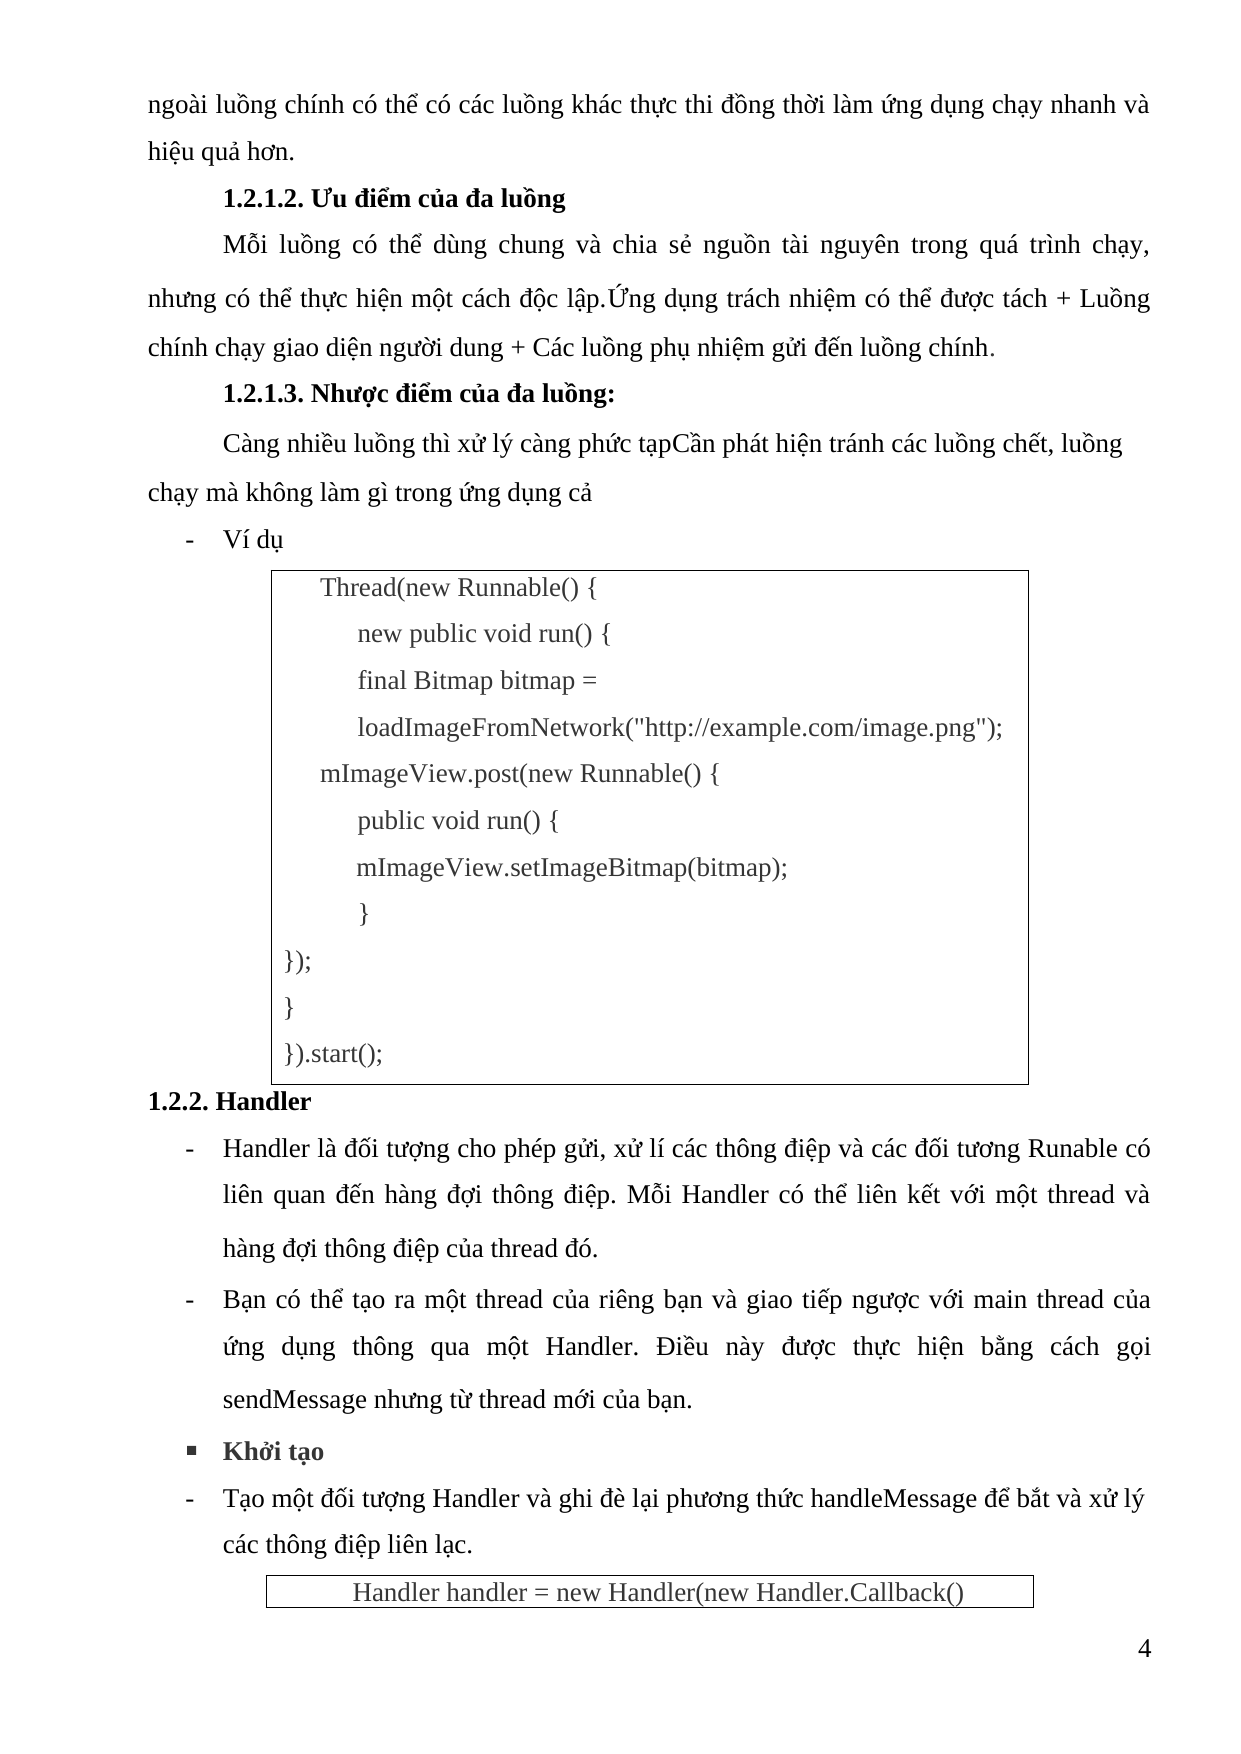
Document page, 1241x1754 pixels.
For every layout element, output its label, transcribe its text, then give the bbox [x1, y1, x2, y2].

text Càng nhiều luồng thì xử lý càng phức tạp Cần phát hiện tránh các luồng chết, luồng chạy mà không làm gì trong ứng dụng cả [148, 424, 1152, 507]
list Handler là đối tượng cho phép gửi, xử lí các thông điệp và các đối tương Runable có liên quan đến hàng đợi thông điệp. Mỗi Handler có thể liên kết với một thread và hàng đợi thông điệp của thread đó. [185, 1132, 1152, 1265]
list Khởi tạo [185, 1435, 1152, 1466]
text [148, 89, 1152, 166]
list Bạn có thể tạo ra một thread của riêng bạn và giao tiếp ngược với main thread của ứng dụng thông qua một Handler. Điều này được thực hiện bằng cách gọi sendMessage nhưng từ thread mới của bạn. [185, 1283, 1152, 1416]
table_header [267, 1576, 1033, 1607]
subtitle 1.2.1.2. Ưu điểm của đa luồng [223, 182, 1152, 213]
table_header Thread(new Runnable() { new public void run() { final Bitmap bitmap = loadImageFromNetwork("http://example.com/image.png"); mImageView.post(new Runnable() { public void run() { mImageView.setImageBitmap(bitmap); } }); } }).start(); [272, 571, 1028, 1084]
list Tạo một đối tượng Handler và ghi đè lại phương thức handleMessage để bắt và xử lý các thông điệp liên lạc. [185, 1482, 1152, 1559]
subtitle 1.2.2. Handler [148, 1085, 1152, 1116]
list Ví dụ [185, 523, 1152, 554]
text Mỗi luồng có thể dùng chung và chia sẻ nguồn tài nguyên trong quá trình chạy, nhưng có thể thực hiện một cách độc lập. Ứng dụng trách nhiệm có thể được tách + Luồng chính chạy giao diện người dung + Các luồng phụ nhiệm gửi đến luồng chính. [148, 229, 1152, 362]
subtitle 1.2.1.3. Nhược điểm của đa luồng: [223, 377, 1152, 408]
